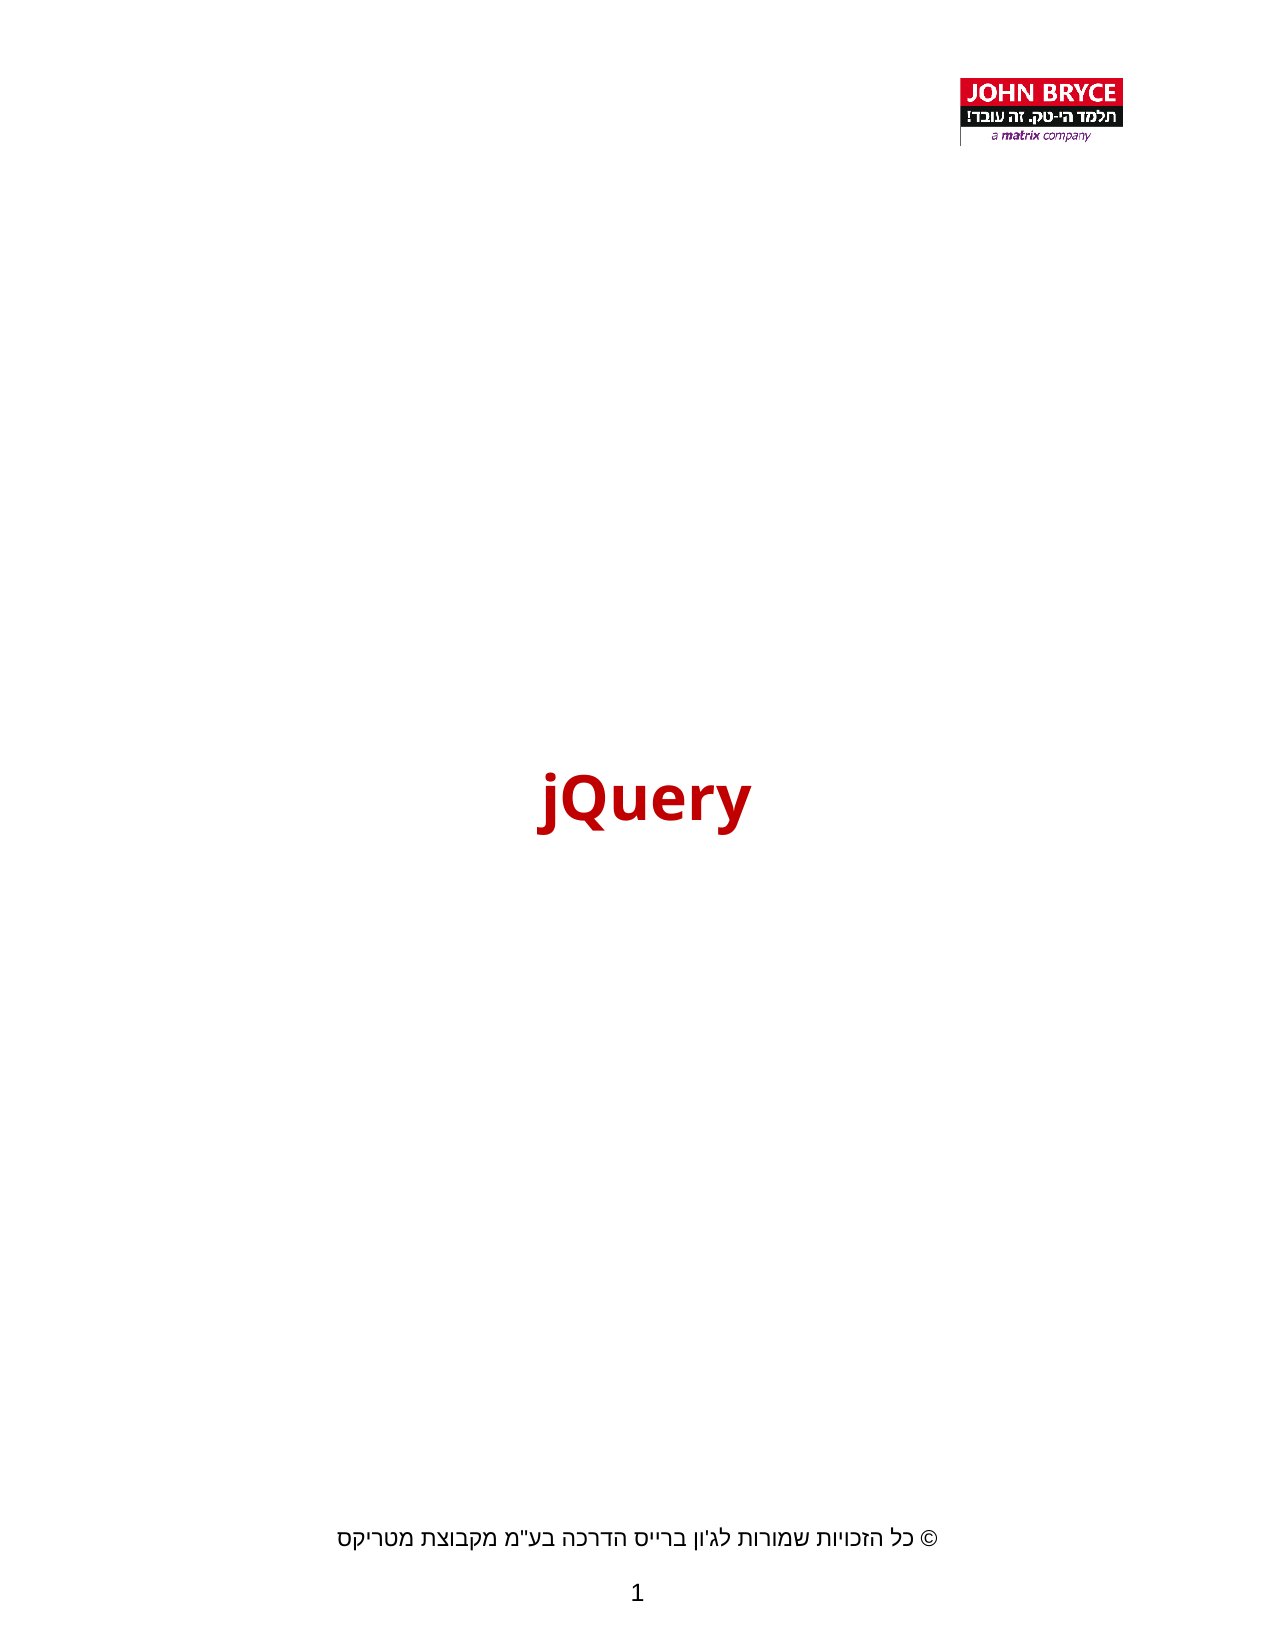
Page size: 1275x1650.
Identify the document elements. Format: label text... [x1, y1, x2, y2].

picture [956, 75, 1125, 149]
text jQuery [150, 753, 1143, 838]
